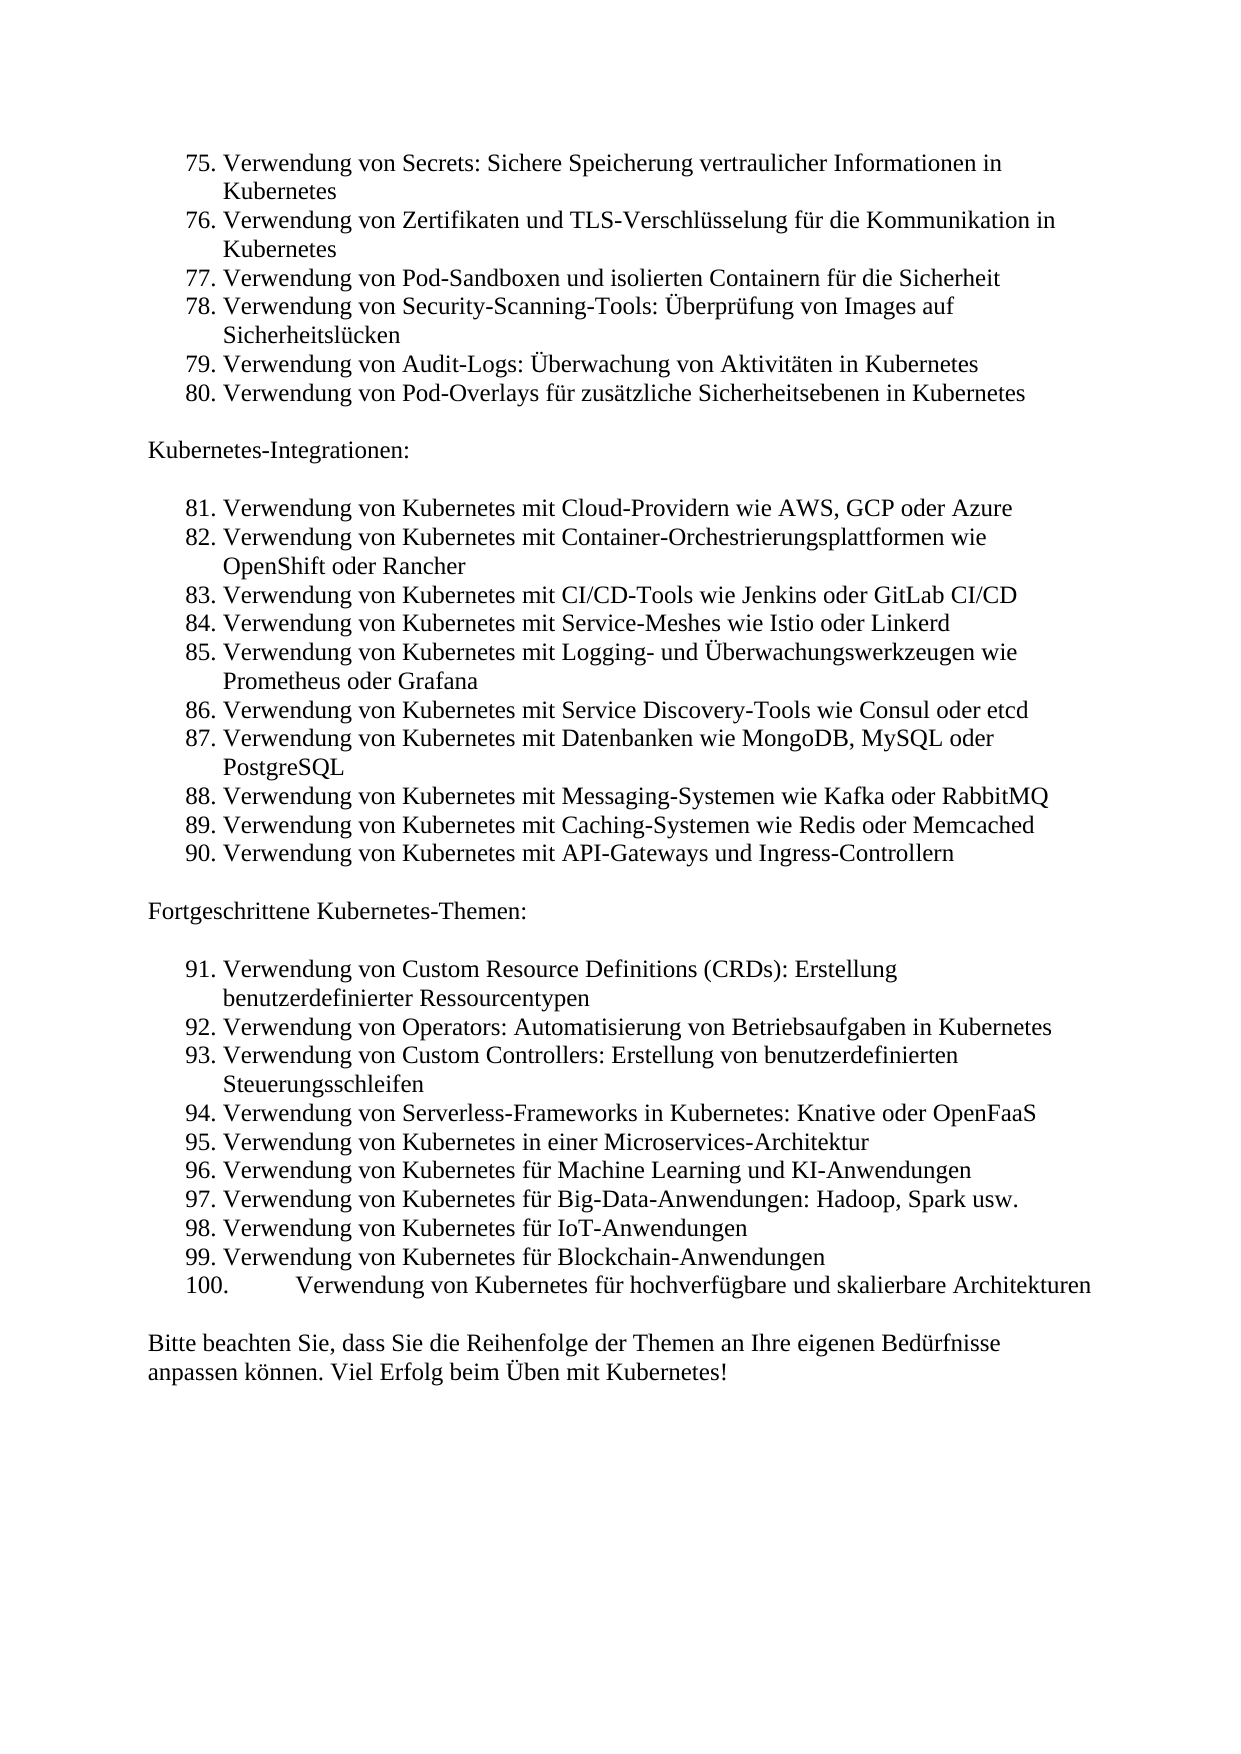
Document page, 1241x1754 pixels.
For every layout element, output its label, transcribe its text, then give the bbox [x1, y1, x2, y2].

list Verwendung von Kubernetes mit CI/CD-Tools wie Jenkins oder GitLab CI/CD [185, 580, 1093, 608]
list Verwendung von Custom Resource Definitions (CRDs): Erstellung benutzerdefinierter Ressourcentypen [185, 954, 1093, 1012]
list Verwendung von Pod-Overlays für zusätzliche Sicherheitsebenen in Kubernetes [185, 378, 1093, 406]
list Verwendung von Kubernetes mit Datenbanken wie MongoDB, MySQL oder PostgreSQL [185, 723, 1093, 781]
list Verwendung von Operators: Automatisierung von Betriebsaufgaben in Kubernetes [185, 1012, 1093, 1041]
list Verwendung von Kubernetes in einer Microservices-Architektur [185, 1127, 1093, 1156]
list Verwendung von Custom Controllers: Erstellung von benutzerdefinierten Steuerungsschleifen [185, 1041, 1093, 1098]
list Verwendung von Secrets: Sichere Speicherung vertraulicher Informationen in Kubernetes [185, 148, 1093, 205]
list Verwendung von Serverless-Frameworks in Kubernetes: Knative oder OpenFaaS [185, 1098, 1093, 1127]
text Fortgeschrittene Kubernetes-Themen: [148, 896, 1093, 925]
list Verwendung von Kubernetes für Blockchain-Anwendungen [185, 1242, 1093, 1271]
list Verwendung von Kubernetes mit Cloud-Providern wie AWS, GCP oder Azure [185, 493, 1093, 522]
list Verwendung von Kubernetes für hochverfügbare und skalierbare Architekturen [185, 1271, 1093, 1299]
text Kubernetes-Integrationen: [148, 436, 1093, 464]
list Verwendung von Pod-Sandboxen und isolierten Containern für die Sicherheit [185, 263, 1093, 291]
list Verwendung von Kubernetes mit Container-Orchestrierungsplattformen wie OpenShift oder Rancher [185, 522, 1093, 580]
list Verwendung von Kubernetes mit Service Discovery-Tools wie Consul oder etcd [185, 695, 1093, 723]
list Verwendung von Security-Scanning-Tools: Überprüfung von Images auf Sicherheitslücken [185, 291, 1093, 349]
list Verwendung von Kubernetes für Big-Data-Anwendungen: Hadoop, Spark usw. [185, 1184, 1093, 1213]
list Verwendung von Kubernetes für Machine Learning und KI-Anwendungen [185, 1156, 1093, 1184]
list Verwendung von Zertifikaten und TLS-Verschlüsselung für die Kommunikation in Kubernetes [185, 205, 1093, 263]
text Bitte beachten Sie, dass Sie die Reihenfolge der Themen an Ihre eigenen Bedürfnisse anpassen können. Viel Erfolg beim Üben mit Kubernetes! [148, 1328, 1093, 1386]
list Verwendung von Kubernetes mit Messaging-Systemen wie Kafka oder RabbitMQ [185, 781, 1093, 810]
list Verwendung von Kubernetes für IoT-Anwendungen [185, 1213, 1093, 1242]
list Verwendung von Audit-Logs: Überwachung von Aktivitäten in Kubernetes [185, 349, 1093, 378]
list Verwendung von Kubernetes mit Service-Meshes wie Istio oder Linkerd [185, 608, 1093, 637]
list Verwendung von Kubernetes mit Logging- und Überwachungswerkzeugen wie Prometheus oder Grafana [185, 637, 1093, 695]
list Verwendung von Kubernetes mit API-Gateways und Ingress-Controllern [185, 838, 1093, 867]
list Verwendung von Kubernetes mit Caching-Systemen wie Redis oder Memcached [185, 810, 1093, 838]
